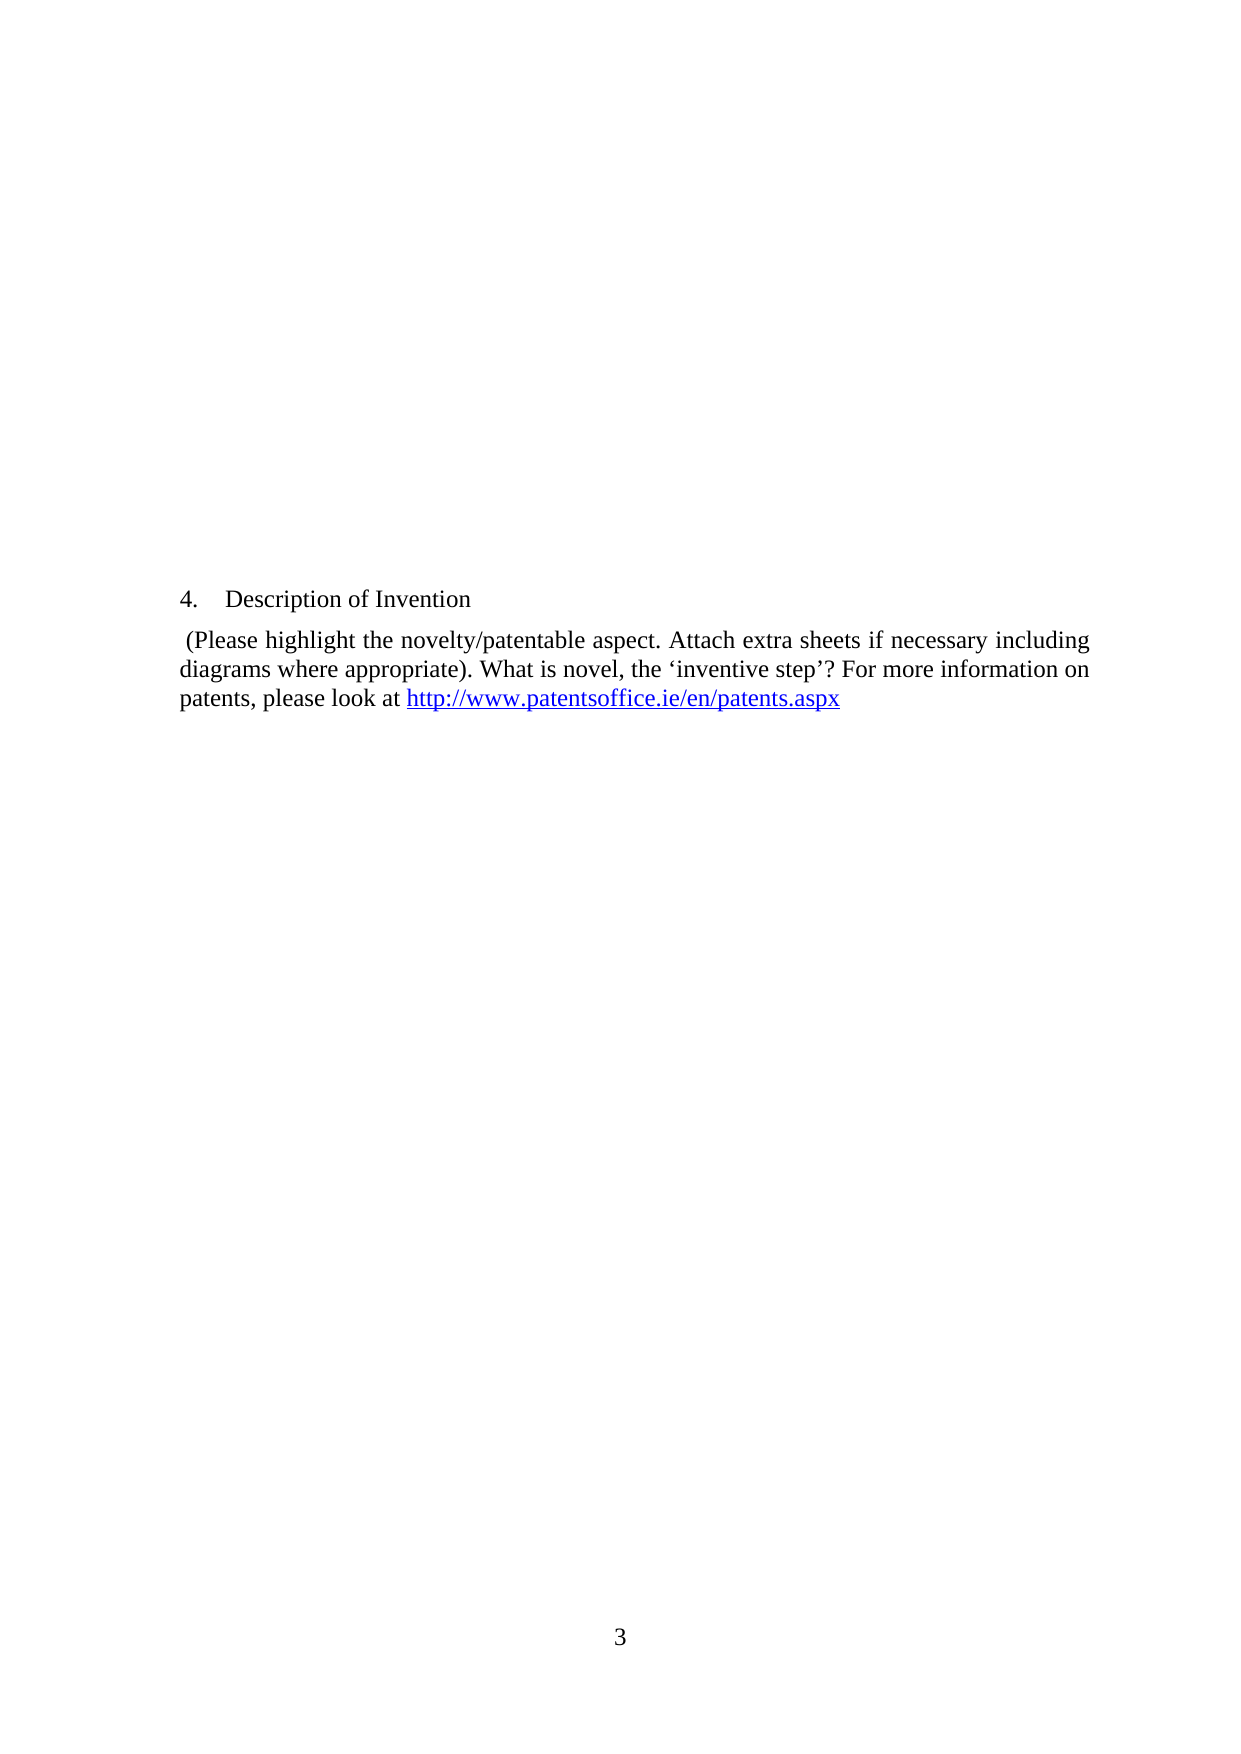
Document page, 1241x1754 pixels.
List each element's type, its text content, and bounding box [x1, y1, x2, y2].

list Description of Invention [179, 584, 1113, 613]
text (Please highlight the novelty/patentable aspect. Attach extra sheets if necessary including diagrams where appropriate). What is novel, the ‘inventive step’? For more information on patents, please look at http://www.patentsoffice.ie/en/patents.aspx [179, 626, 1091, 712]
